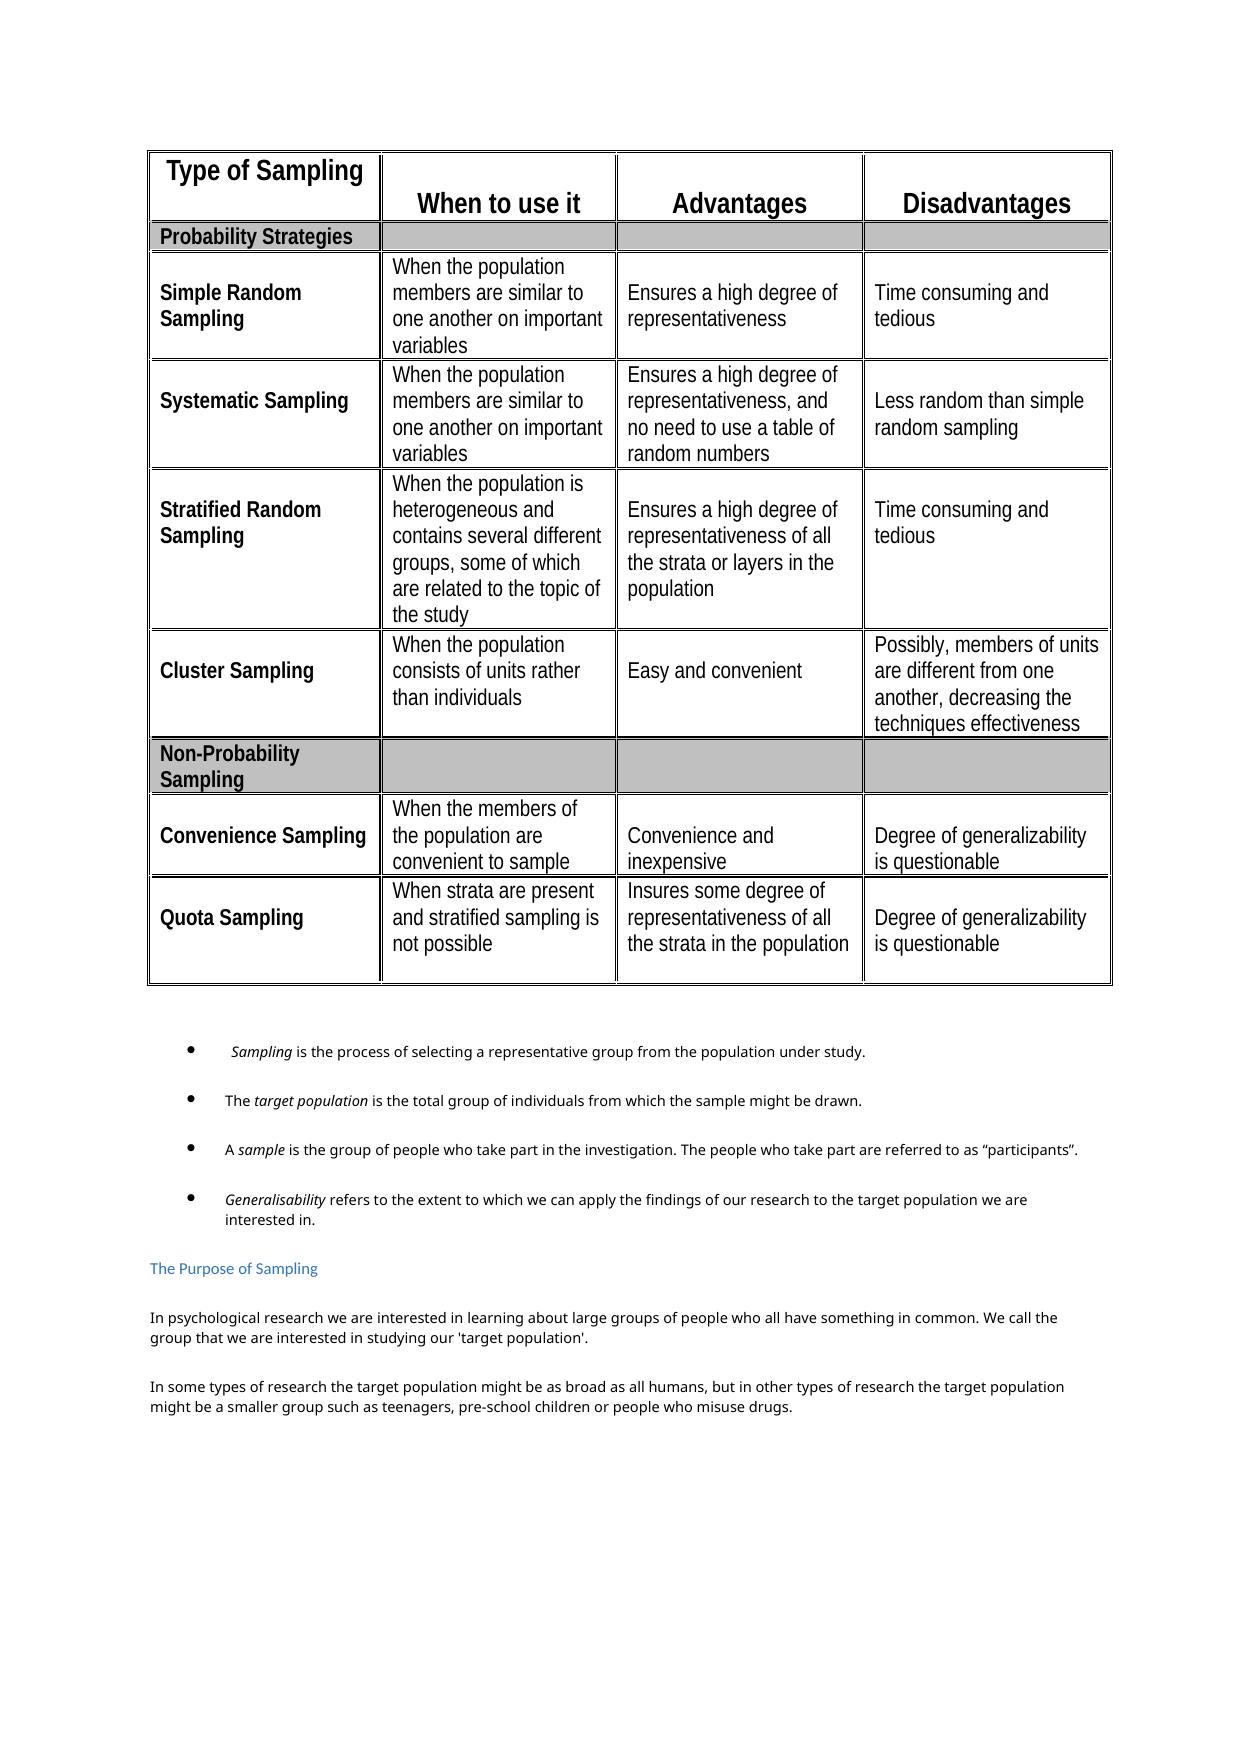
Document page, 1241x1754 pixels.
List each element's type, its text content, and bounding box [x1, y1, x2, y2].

table_cell When strata are present and stratified sampling is not possible [381, 877, 616, 983]
table_cell When the population members are similar to one another on important variables [383, 253, 615, 358]
table_header Disadvantages [863, 153, 1110, 220]
table_cell Easy and convenient [618, 631, 862, 736]
list Sampling is the process of selecting a representative group from the population under study. [187, 1042, 1090, 1062]
table_cell Degree of generalizability is questionable [863, 792, 1111, 874]
table_cell When the population consists of units rather than individuals [383, 631, 615, 736]
table_cell Ensures a high degree of representativeness, and no need to use a table of random numbers [618, 361, 862, 467]
table_cell Possibly, members of units are different from one another, decreasing the techniques effectiveness [863, 628, 1111, 736]
table_cell Systematic Sampling [149, 358, 381, 467]
table_header Type of Sampling [150, 153, 381, 220]
table_cell When the population is heterogeneous and contains several different groups, some of which are related to the topic of the study [383, 470, 615, 628]
list Generalisability refers to the extent to which we can apply the findings of our research to the target population we are interested in. [187, 1189, 1090, 1229]
text In some types of research the target population might be as broad as all humans, but in other types of research the target population might be a smaller group such as teenagers, pre-school children or people who misuse drugs. [150, 1377, 1090, 1417]
table_cell Convenience and inexpensive [618, 795, 862, 874]
table_cell [618, 740, 862, 792]
table_cell Ensures a high degree of representativeness of all the strata or layers in the population [618, 470, 862, 628]
list A sample is the group of people who take part in the investigation. The people who take part are referred to as “participants”. [187, 1140, 1090, 1160]
table_cell Quota Sampling [149, 874, 381, 983]
table_cell Non-Probability Sampling [150, 736, 380, 792]
table_cell [618, 223, 862, 249]
table_cell Ensures a high degree of representativeness [618, 253, 862, 358]
subtitle The Purpose of Sampling [150, 1258, 1090, 1279]
table_cell Less random than simple random sampling [863, 358, 1111, 467]
table_cell When the population members are similar to one another on important variables [383, 361, 615, 467]
table_header Advantages [616, 153, 863, 220]
table_cell Simple Random Sampling [150, 250, 380, 358]
table_cell Convenience Sampling [149, 792, 381, 874]
table_cell [863, 220, 1111, 249]
table_cell Stratified Random Sampling [150, 467, 380, 628]
table_cell Probability Strategies [149, 220, 381, 249]
table_cell [865, 736, 1110, 792]
table_cell [383, 223, 615, 249]
table_cell Cluster Sampling [149, 628, 381, 736]
table_cell [383, 740, 615, 792]
table_cell Insures some degree of representativeness of all the strata in the population [616, 877, 863, 983]
table_cell Time consuming and tedious [865, 467, 1110, 628]
table_header When to use it [381, 153, 616, 220]
table_cell Time consuming and tedious [865, 250, 1110, 358]
text In psychological research we are interested in learning about large groups of people who all have something in common. We call the group that we are interested in studying our 'target population'. [150, 1308, 1090, 1348]
list The target population is the total group of individuals from which the sample might be drawn. [187, 1091, 1090, 1111]
table_cell Degree of generalizability is questionable [863, 874, 1111, 983]
table_cell When the members of the population are convenient to sample [383, 795, 615, 874]
